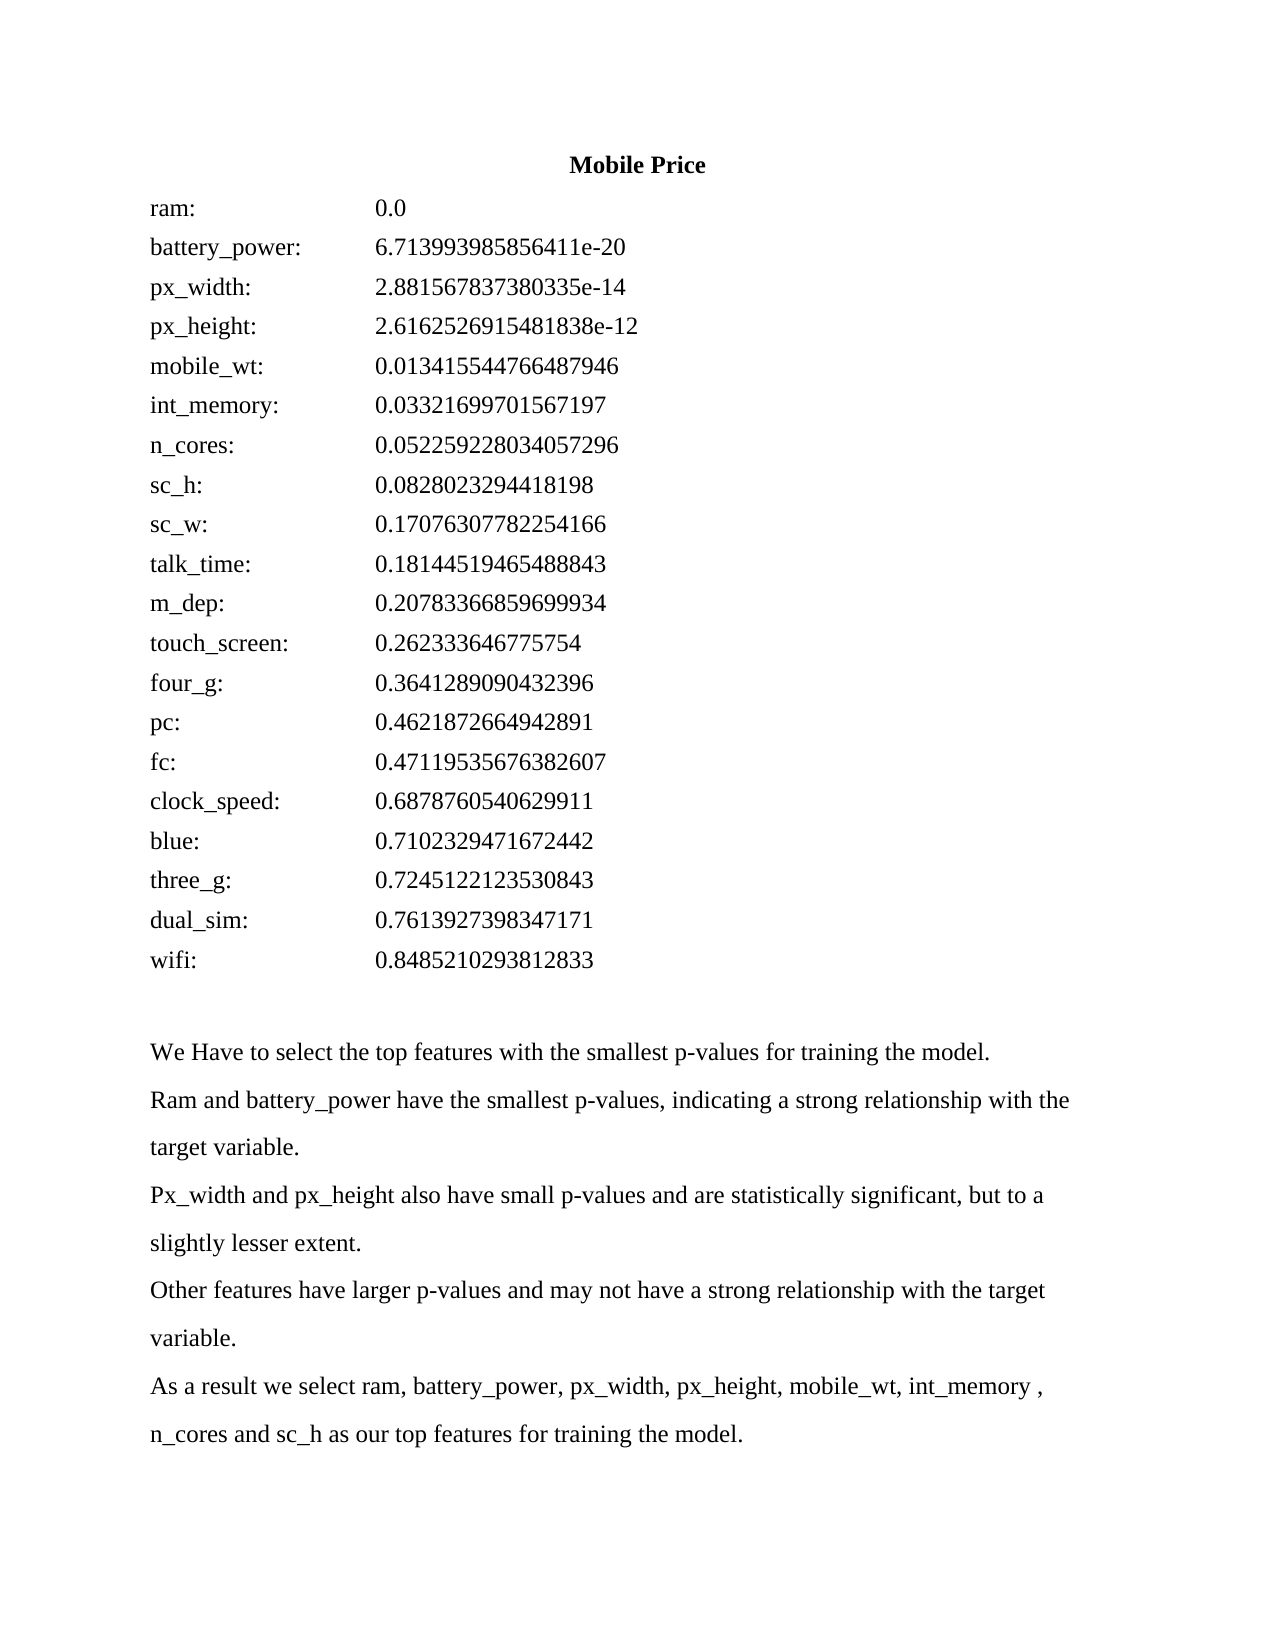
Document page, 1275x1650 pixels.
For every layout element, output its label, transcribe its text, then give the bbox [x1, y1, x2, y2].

text fc: 0.47119535676382607 [150, 752, 1125, 775]
text clock_speed: 0.6878760540629911 [150, 791, 1125, 814]
text blue: 0.7102329471672442 [150, 831, 1125, 854]
text n_cores and sc_h as our top features for training the model. [150, 1419, 1125, 1447]
text m_dep: 0.20783366859699934 [150, 593, 1125, 616]
text Ram and battery_power have the smallest p-values, indicating a strong relationship with the [150, 1085, 1125, 1113]
text four_g: 0.3641289090432396 [150, 673, 1125, 696]
text touch_screen: 0.262333646775754 [150, 633, 1125, 656]
text We Have to select the top features with the smallest p-values for training the model. [150, 1037, 1125, 1066]
text px_height: 2.6162526915481838e-12 [150, 316, 1125, 339]
text pc: 0.4621872664942891 [150, 712, 1125, 735]
text n_cores: 0.052259228034057296 [150, 435, 1125, 458]
text variable. [150, 1323, 1125, 1352]
text Other features have larger p-values and may not have a strong relationship with the target [150, 1276, 1125, 1304]
text px_width: 2.881567837380335e-14 [150, 277, 1125, 300]
text Px_width and px_height also have small p-values and are statistically significant, but to a [150, 1180, 1125, 1209]
text ram: 0.0 [150, 198, 1125, 221]
text talk_time: 0.18144519465488843 [150, 554, 1125, 577]
text int_memory: 0.03321699701567197 [150, 396, 1125, 418]
text three_g: 0.7245122123530843 [150, 871, 1125, 893]
text mobile_wt: 0.013415544766487946 [150, 356, 1125, 379]
text sc_w: 0.17076307782254166 [150, 514, 1125, 537]
text battery_power: 6.713993985856411e-20 [150, 237, 1125, 260]
text dual_sim: 0.7613927398347171 [150, 910, 1125, 933]
text target variable. [150, 1132, 1125, 1161]
text As a result we select ram, battery_power, px_width, px_height, mobile_wt, int_memory , [150, 1371, 1125, 1400]
text Mobile Price [150, 150, 1125, 179]
text slightly lesser extent. [150, 1228, 1125, 1257]
text sc_h: 0.0828023294418198 [150, 475, 1125, 498]
text wifi: 0.8485210293812833 [150, 950, 1125, 973]
